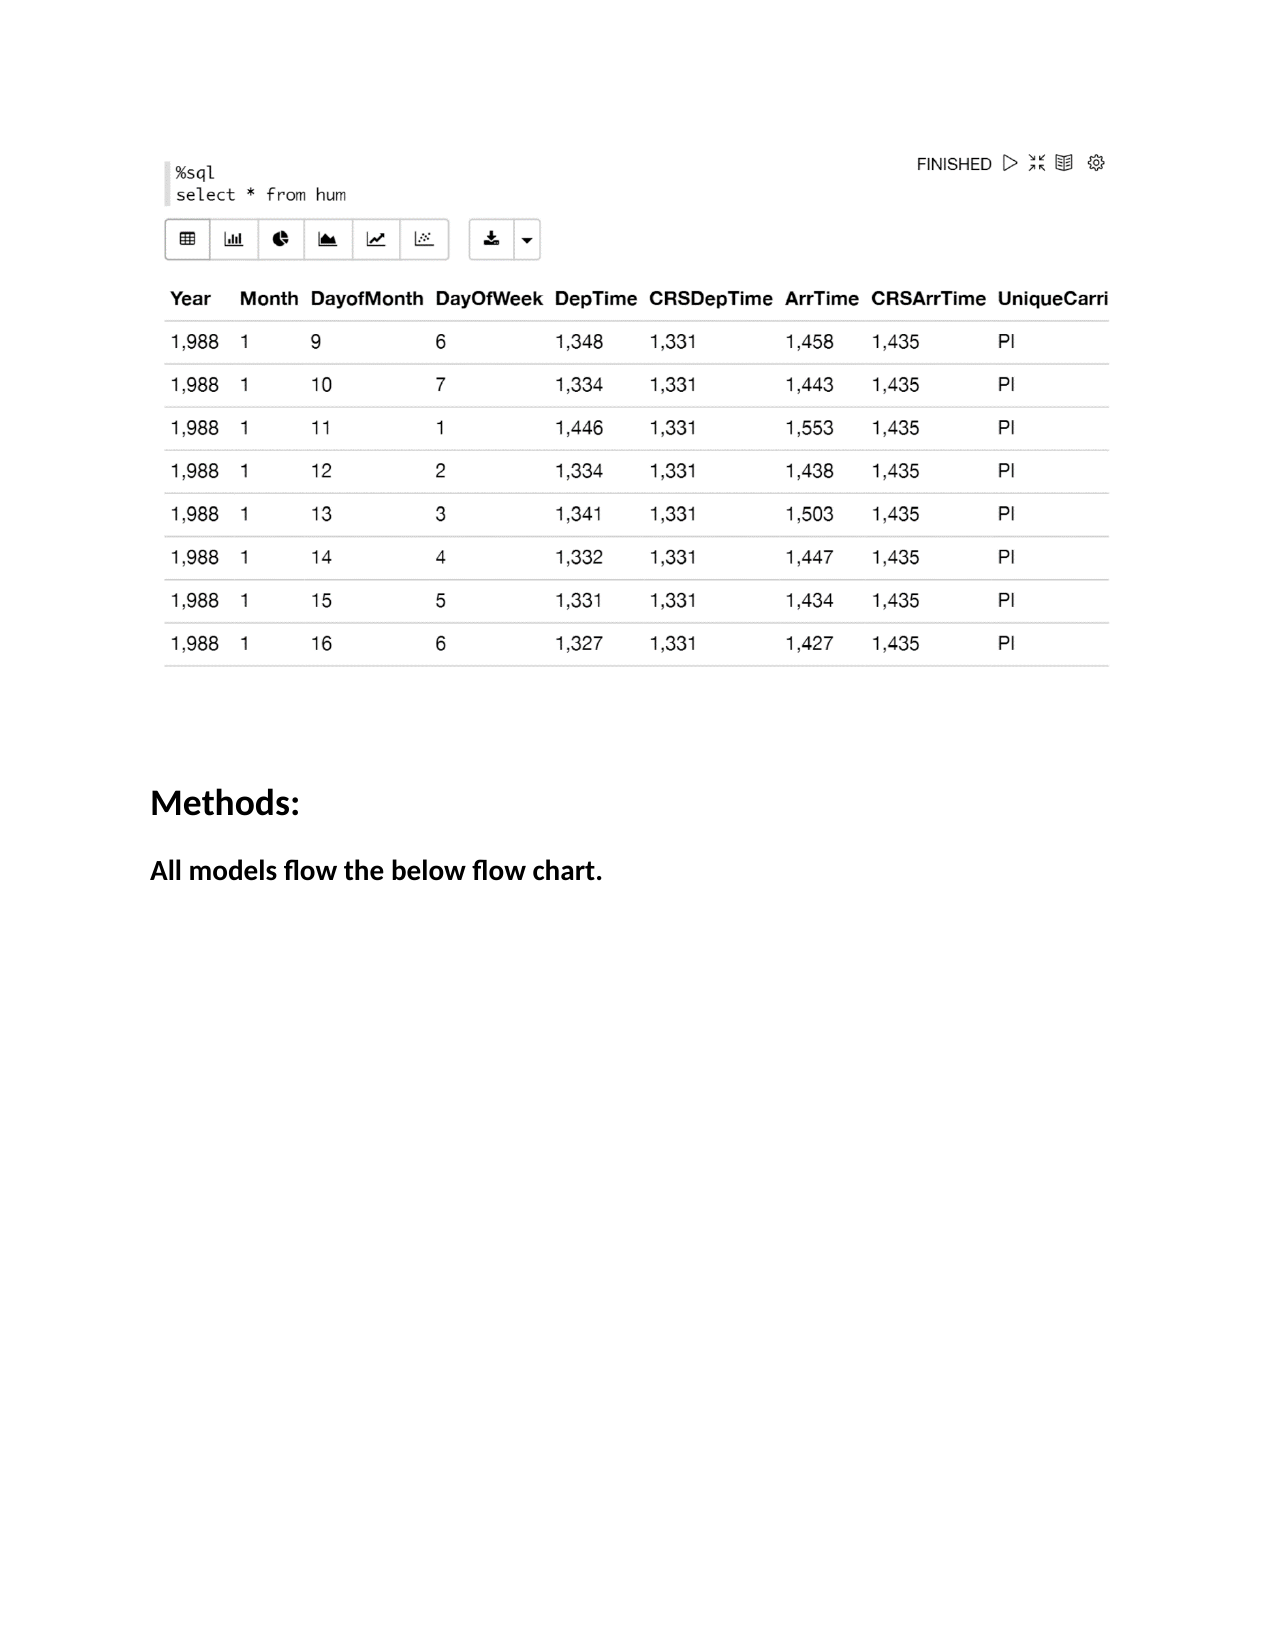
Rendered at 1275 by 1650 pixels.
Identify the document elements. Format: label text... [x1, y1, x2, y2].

text All models flow the below flow chart. [150, 852, 1125, 888]
picture [150, 150, 1124, 701]
text Methods: [150, 779, 1125, 825]
